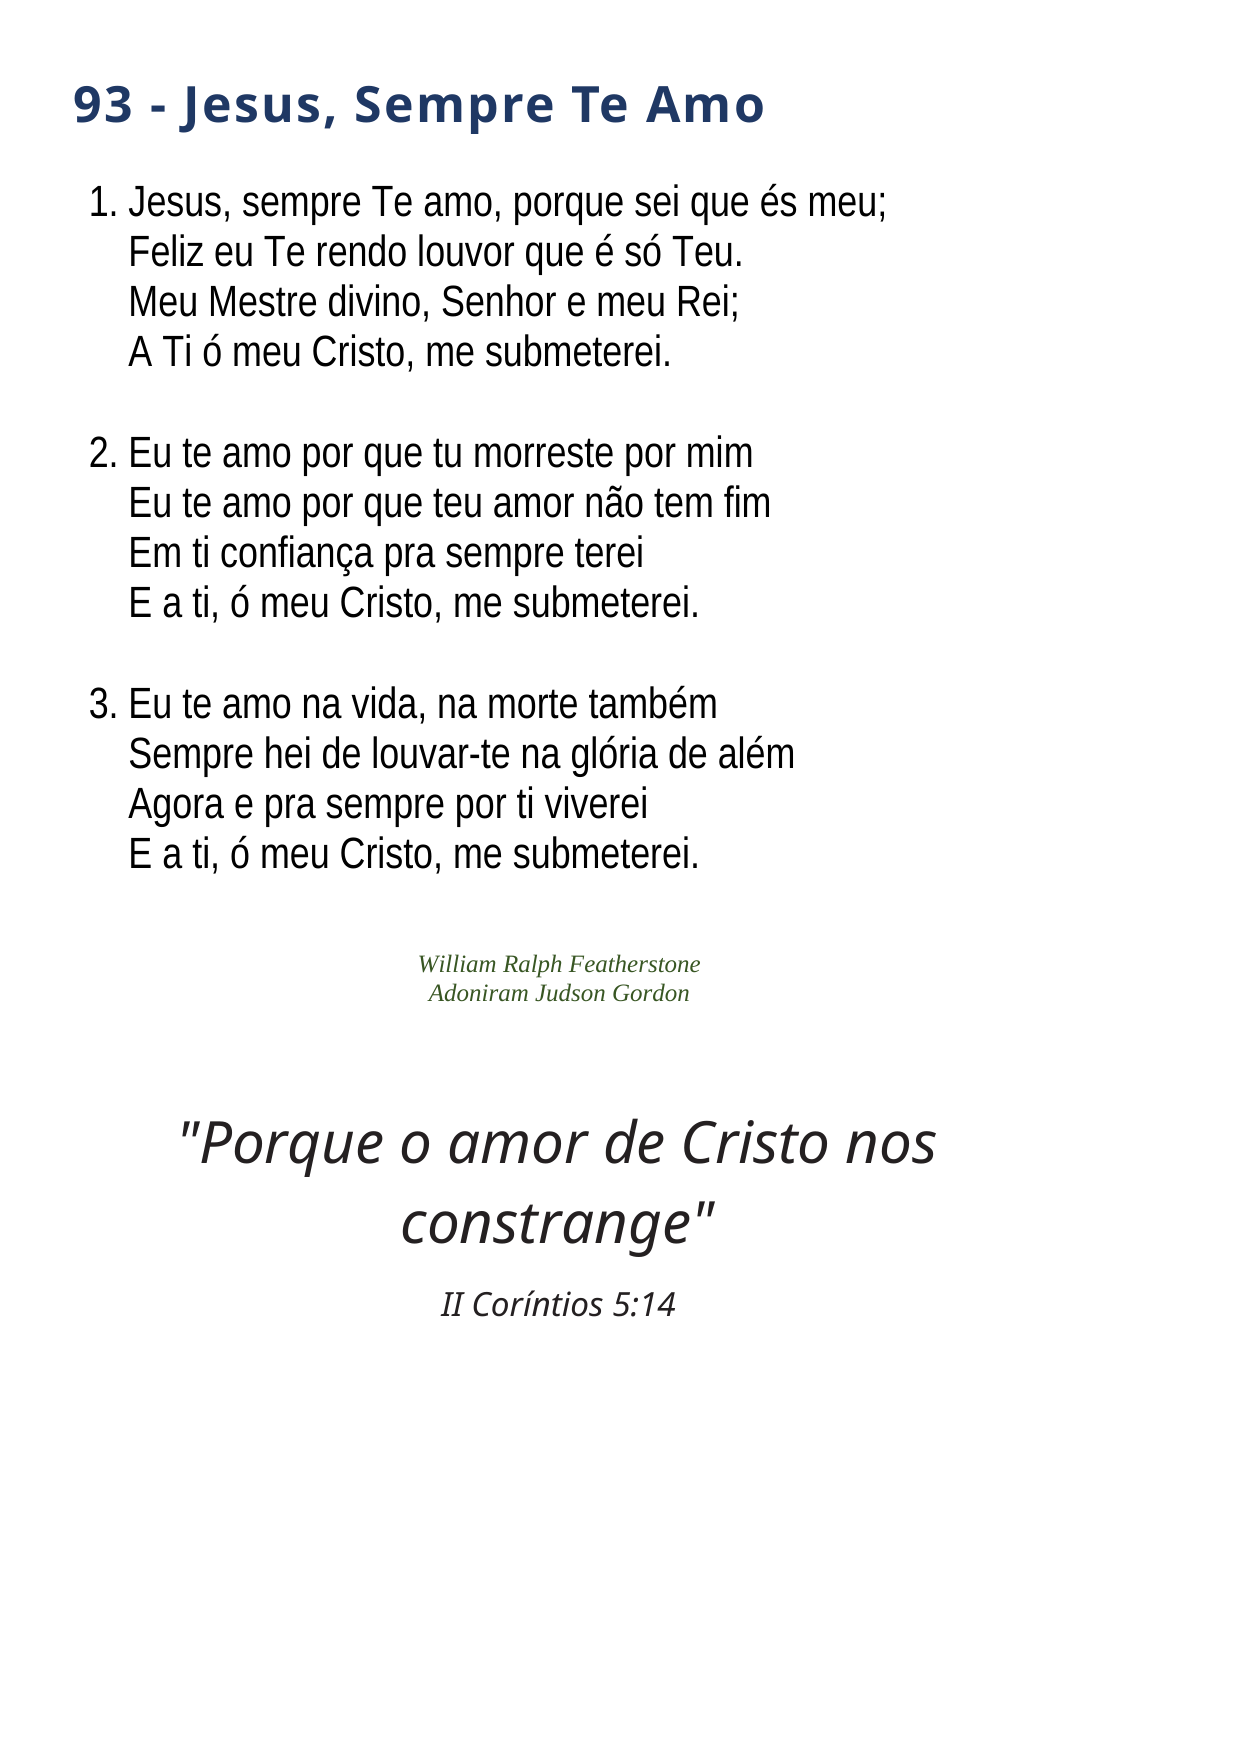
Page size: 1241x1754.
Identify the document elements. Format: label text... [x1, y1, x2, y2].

text Eu te amo por que teu amor não tem fim [88, 476, 1137, 526]
text Em ti confiança pra sempre terei [88, 526, 1137, 577]
text William Ralph Featherstone Adoniram Judson Gordon [74, 949, 1047, 1006]
text Meu Mestre divino, Senhor e meu Rei; [88, 275, 1137, 326]
text E a ti, ó meu Cristo, me submeterei. [88, 828, 1137, 878]
subtitle 93 - Jesus, Sempre Te Amo [74, 69, 1137, 137]
text 2. Eu te amo por que tu morreste por mim [88, 426, 1137, 476]
text E a ti, ó meu Cristo, me submeterei. [88, 577, 1137, 627]
text "Porque o amor de Cristo nos constrange" [74, 1101, 1047, 1260]
text Agora e pra sempre por ti viverei [88, 777, 1137, 828]
text 3. Eu te amo na vida, na morte também [88, 677, 1137, 727]
text 1. Jesus, sempre Te amo, porque sei que és meu; [88, 175, 1137, 225]
text II Coríntios 5:14 [74, 1281, 1047, 1327]
text Sempre hei de louvar-te na glória de além [88, 727, 1137, 777]
text A Ti ó meu Cristo, me submeterei. [88, 326, 1137, 376]
text Feliz eu Te rendo louvor que é só Teu. [88, 225, 1137, 275]
